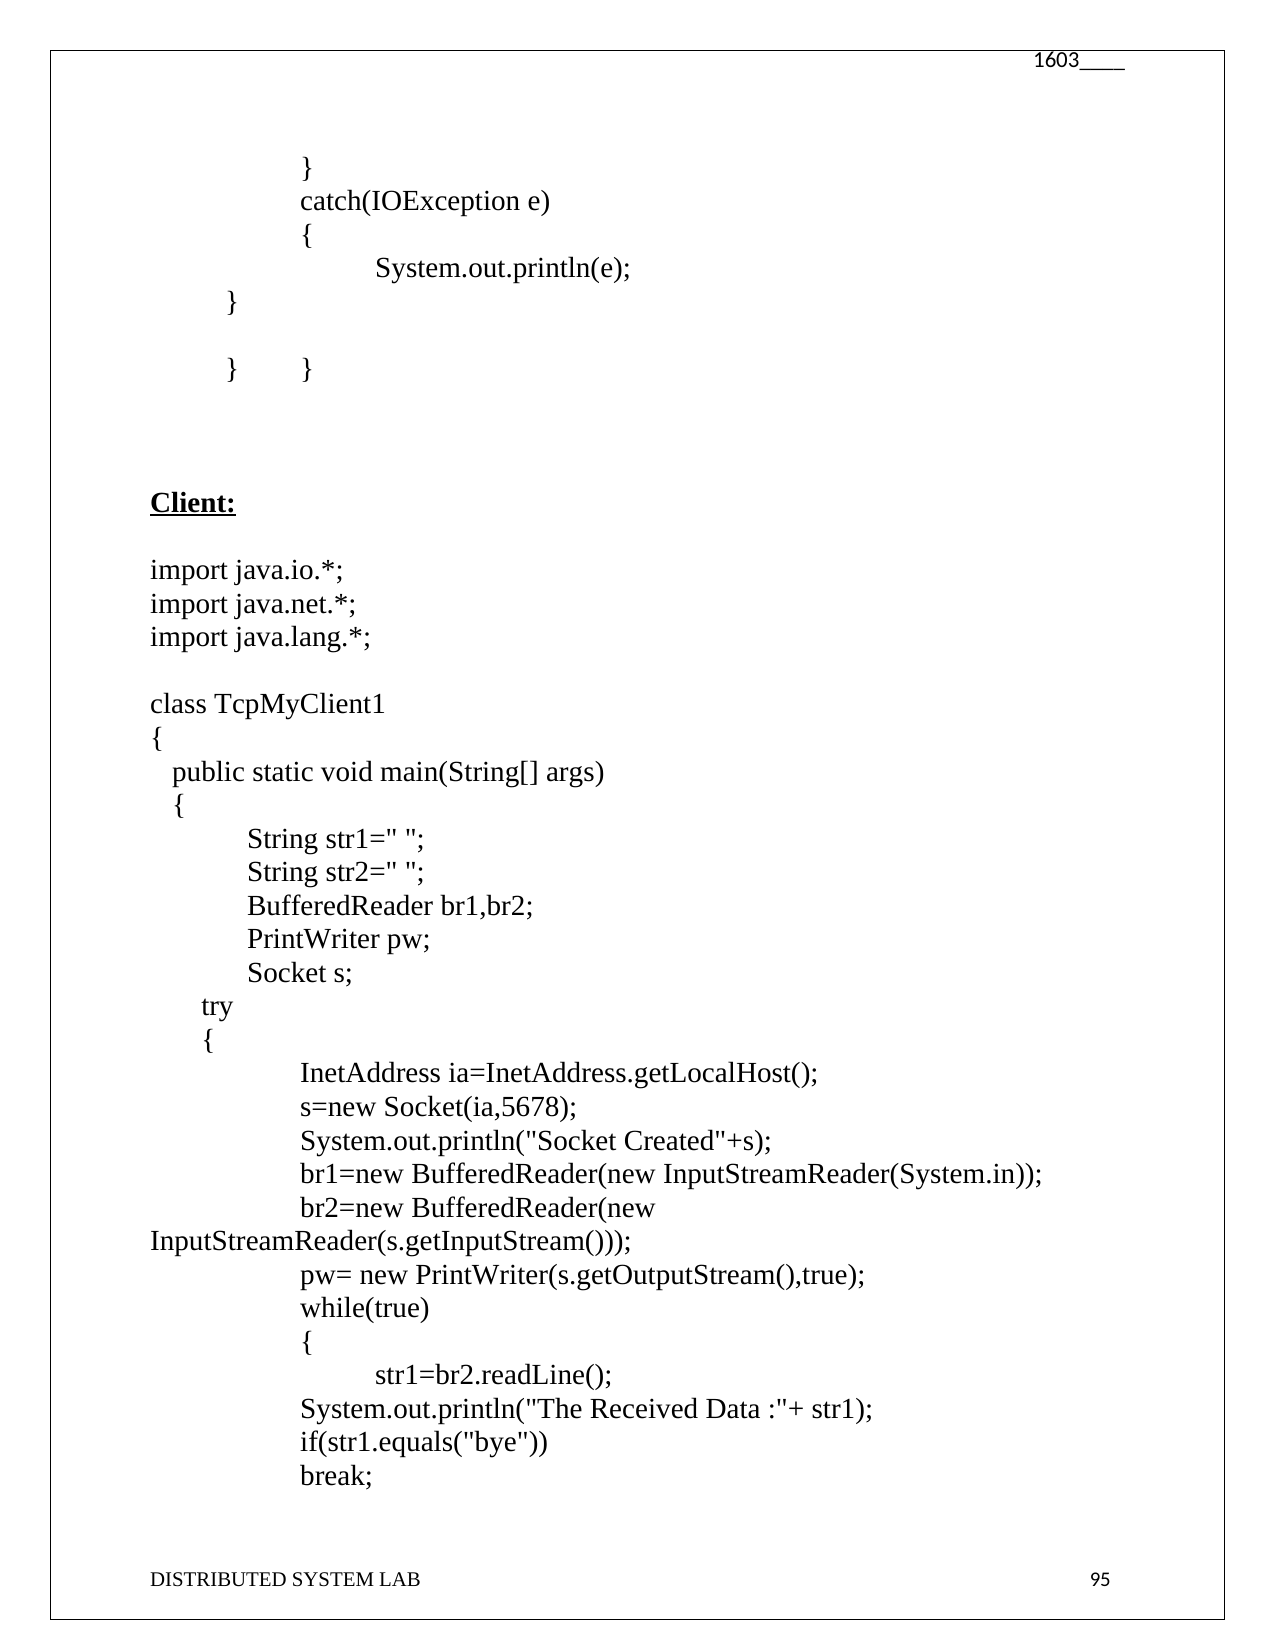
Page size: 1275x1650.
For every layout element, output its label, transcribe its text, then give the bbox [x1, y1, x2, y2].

text String str2=" "; [150, 854, 1125, 888]
text import java.net.*; [150, 586, 1125, 619]
text pw= new PrintWriter(s.getOutputStream(),true); [150, 1257, 1125, 1290]
text } } [150, 351, 1125, 385]
text { [150, 1022, 1125, 1056]
text System.out.println(e); [150, 251, 1125, 284]
text try [150, 988, 1125, 1022]
text { [150, 720, 1125, 754]
text br1=new BufferedReader(new InputStreamReader(System.in)); [150, 1156, 1125, 1190]
text String str1=" "; [150, 821, 1125, 854]
text import java.io.*; [150, 552, 1125, 586]
text public static void main(String[] args) [150, 754, 1125, 787]
text { [150, 787, 1125, 821]
text class TcpMyClient1 [150, 687, 1125, 720]
text } [150, 150, 1125, 183]
text while(true) [150, 1290, 1125, 1324]
text PrintWriter pw; [150, 921, 1125, 955]
text if(str1.equals("bye")) [150, 1424, 1125, 1458]
text Client: [150, 485, 1125, 519]
text } [150, 284, 1125, 318]
text catch(IOException e) [150, 183, 1125, 217]
text { [150, 217, 1125, 251]
text System.out.println("Socket Created"+s); [150, 1123, 1125, 1156]
text import java.lang.*; [150, 619, 1125, 653]
text s=new Socket(ia,5678); [150, 1089, 1125, 1123]
text Socket s; [150, 955, 1125, 988]
text str1=br2.readLine(); [150, 1357, 1125, 1391]
text br2=new BufferedReader(new InputStreamReader(s.getInputStream())); [150, 1190, 1125, 1257]
text { [150, 1324, 1125, 1357]
text BufferedReader br1,br2; [150, 888, 1125, 921]
text System.out.println("The Received Data :"+ str1); [150, 1391, 1125, 1424]
text InetAddress ia=InetAddress.getLocalHost(); [150, 1056, 1125, 1089]
text break; [150, 1458, 1125, 1492]
